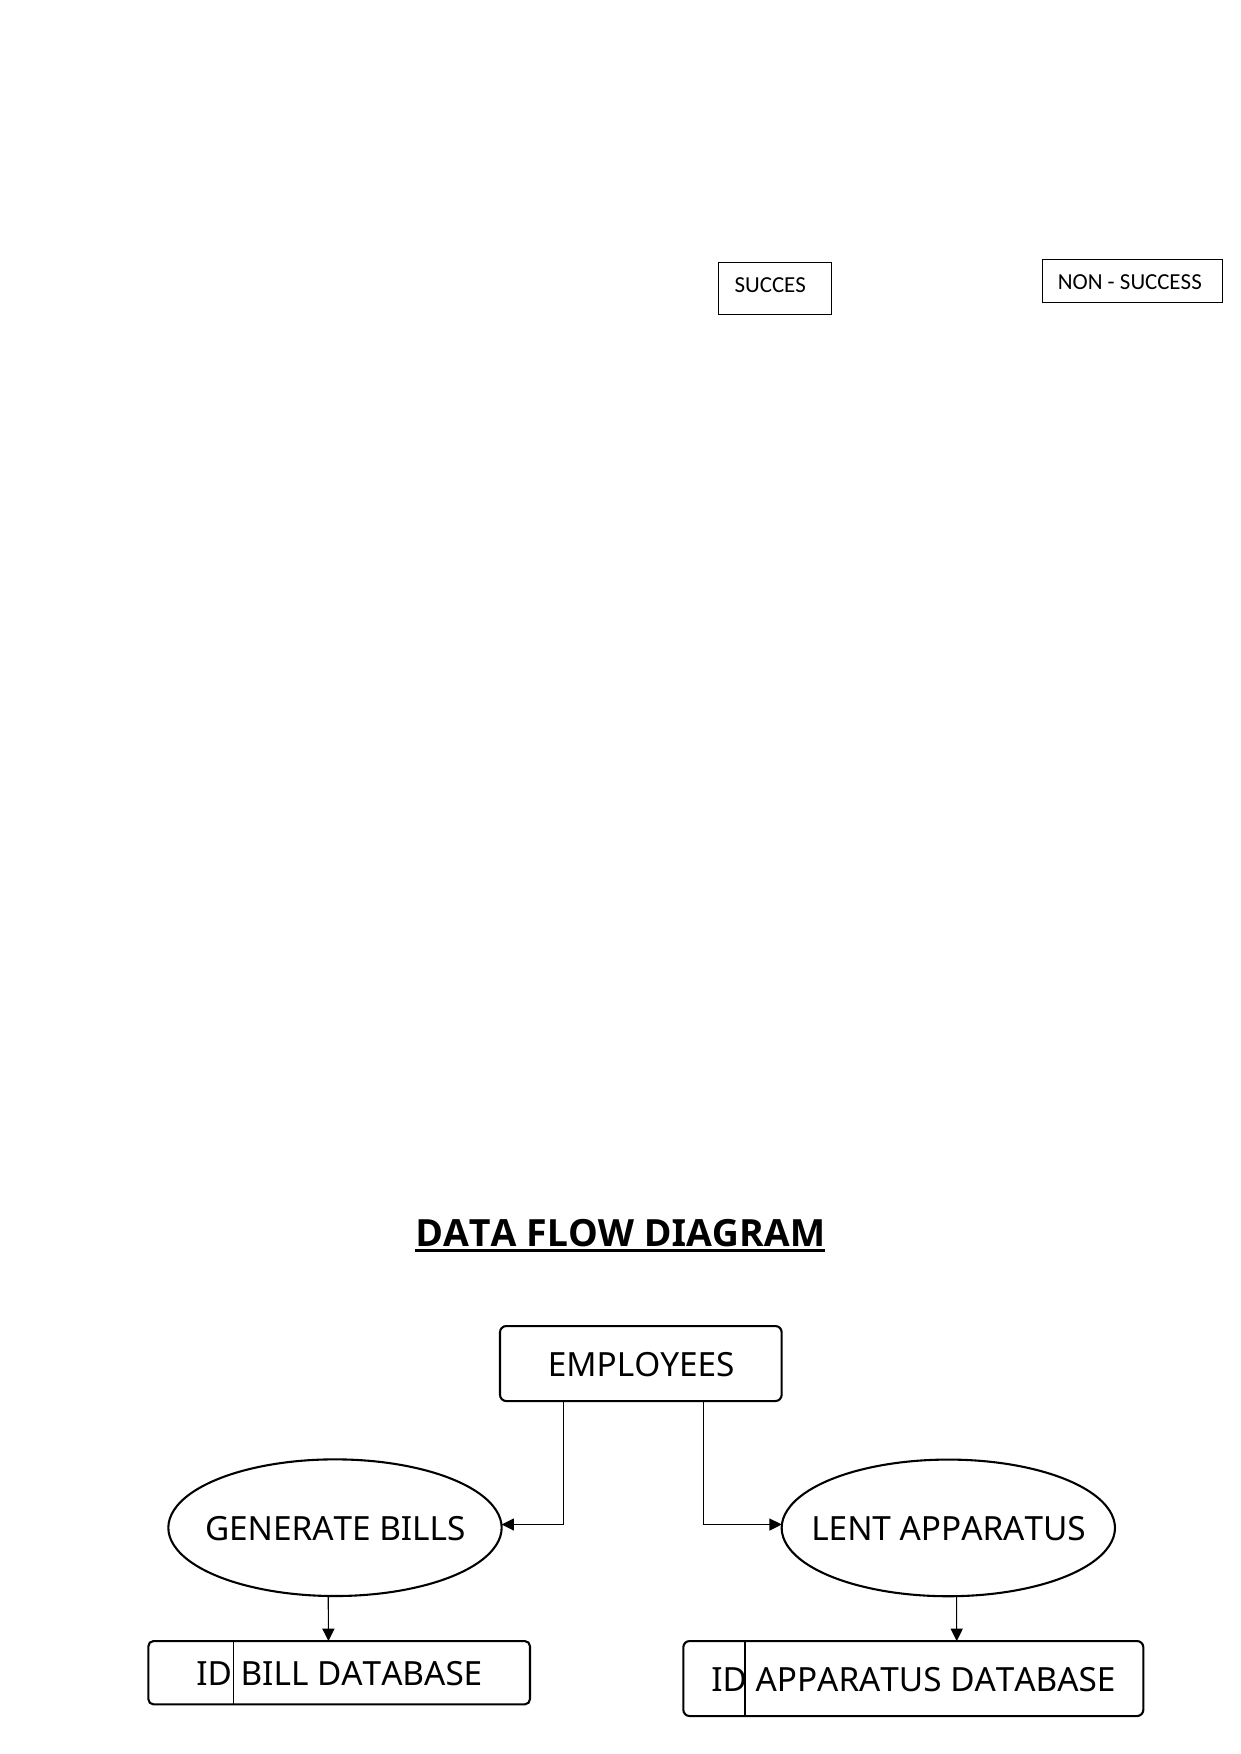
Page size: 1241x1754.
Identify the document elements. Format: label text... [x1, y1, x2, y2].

text DATA FLOW DIAGRAM [150, 1206, 1090, 1257]
